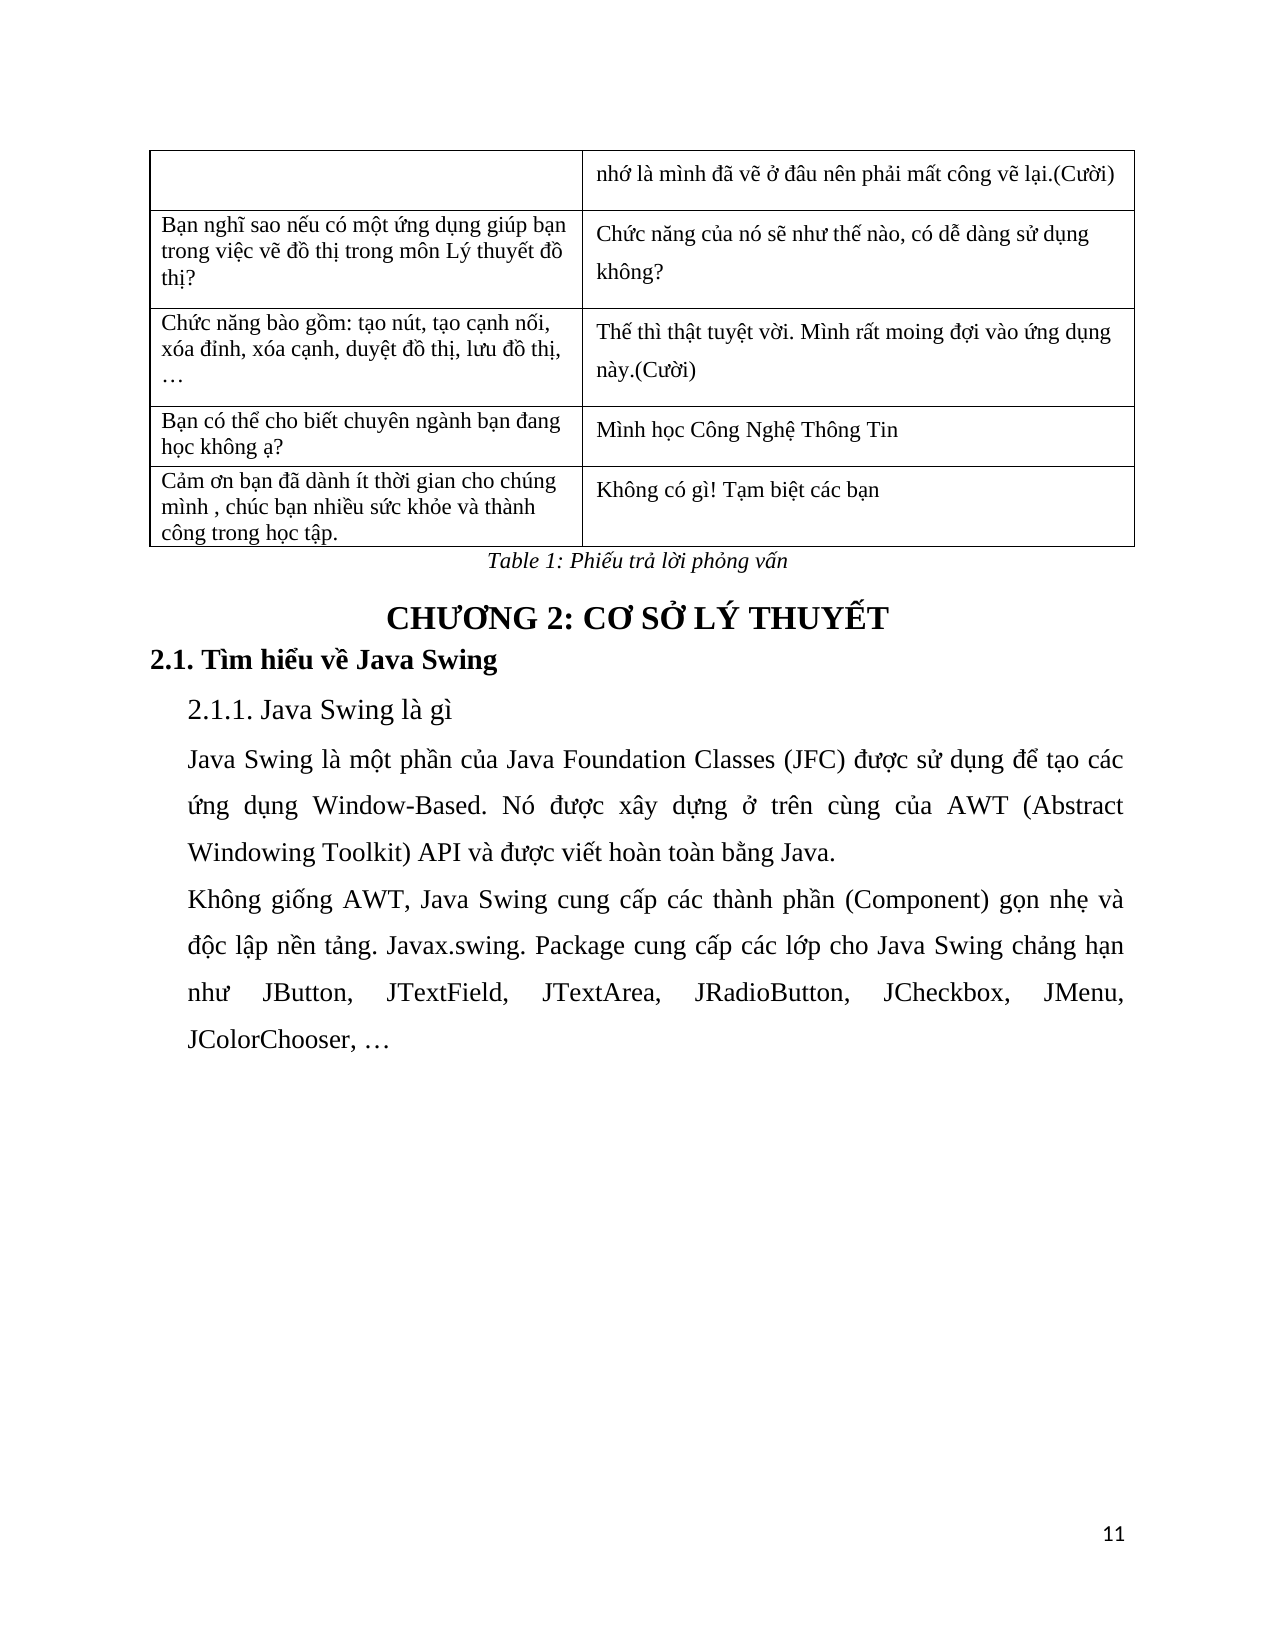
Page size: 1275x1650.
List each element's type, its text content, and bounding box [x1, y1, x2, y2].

table_cell Bạn nghĩ sao nếu có một ứng dụng giúp bạn trong việc vẽ đồ thị trong môn Lý thuyết đồ thị? [151, 211, 582, 308]
text Java Swing là một phần của Java Foundation Classes (JFC) được sử dụng để tạo các ứng dụng Window-Based. Nó được xây dựng ở trên cùng của AWT (Abstract Windowing Toolkit) API và được viết hoàn toàn bằng Java. [187, 743, 1125, 867]
table_cell Chức năng bào gồm: tạo nút, tạo cạnh nối, xóa đỉnh, xóa cạnh, duyệt đồ thị, lưu đồ thị,… [151, 309, 582, 406]
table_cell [151, 151, 582, 210]
table_cell Cảm ơn bạn đã dành ít thời gian cho chúng mình , chúc bạn nhiều sức khỏe và thành công trong học tập. [151, 467, 582, 546]
table_cell Thế thì thật tuyệt vời. Mình rất moing đợi vào ứng dụng này.(Cười) [583, 309, 1134, 406]
table_cell Bạn có thể cho biết chuyên ngành bạn đang học không ạ? [151, 407, 582, 466]
subtitle CHƯƠNG 2: CƠ SỞ LÝ THUYẾT [150, 598, 1125, 636]
subtitle 2.1. Tìm hiểu về Java Swing [150, 642, 1125, 676]
text Không giống AWT, Java Swing cung cấp các thành phần (Component) gọn nhẹ và độc lập nền tảng. Javax.swing. Package cung cấp các lớp cho Java Swing chảng hạn như JButton, JTextField, JTextArea, JRadioButton, JCheckbox, JMenu, JColorChooser, … [187, 883, 1125, 1054]
table_cell Chức năng của nó sẽ như thế nào, có dễ dàng sử dụng không? [583, 211, 1134, 308]
table_cell Mình học Công Nghệ Thông Tin [583, 407, 1134, 466]
text Table 1: Phiếu trả lời phỏng vấn [150, 547, 1125, 573]
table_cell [583, 151, 1134, 210]
table_cell Không có gì! Tạm biệt các bạn [583, 467, 1134, 546]
subtitle 2.1.1. Java Swing là gì [187, 692, 1125, 726]
